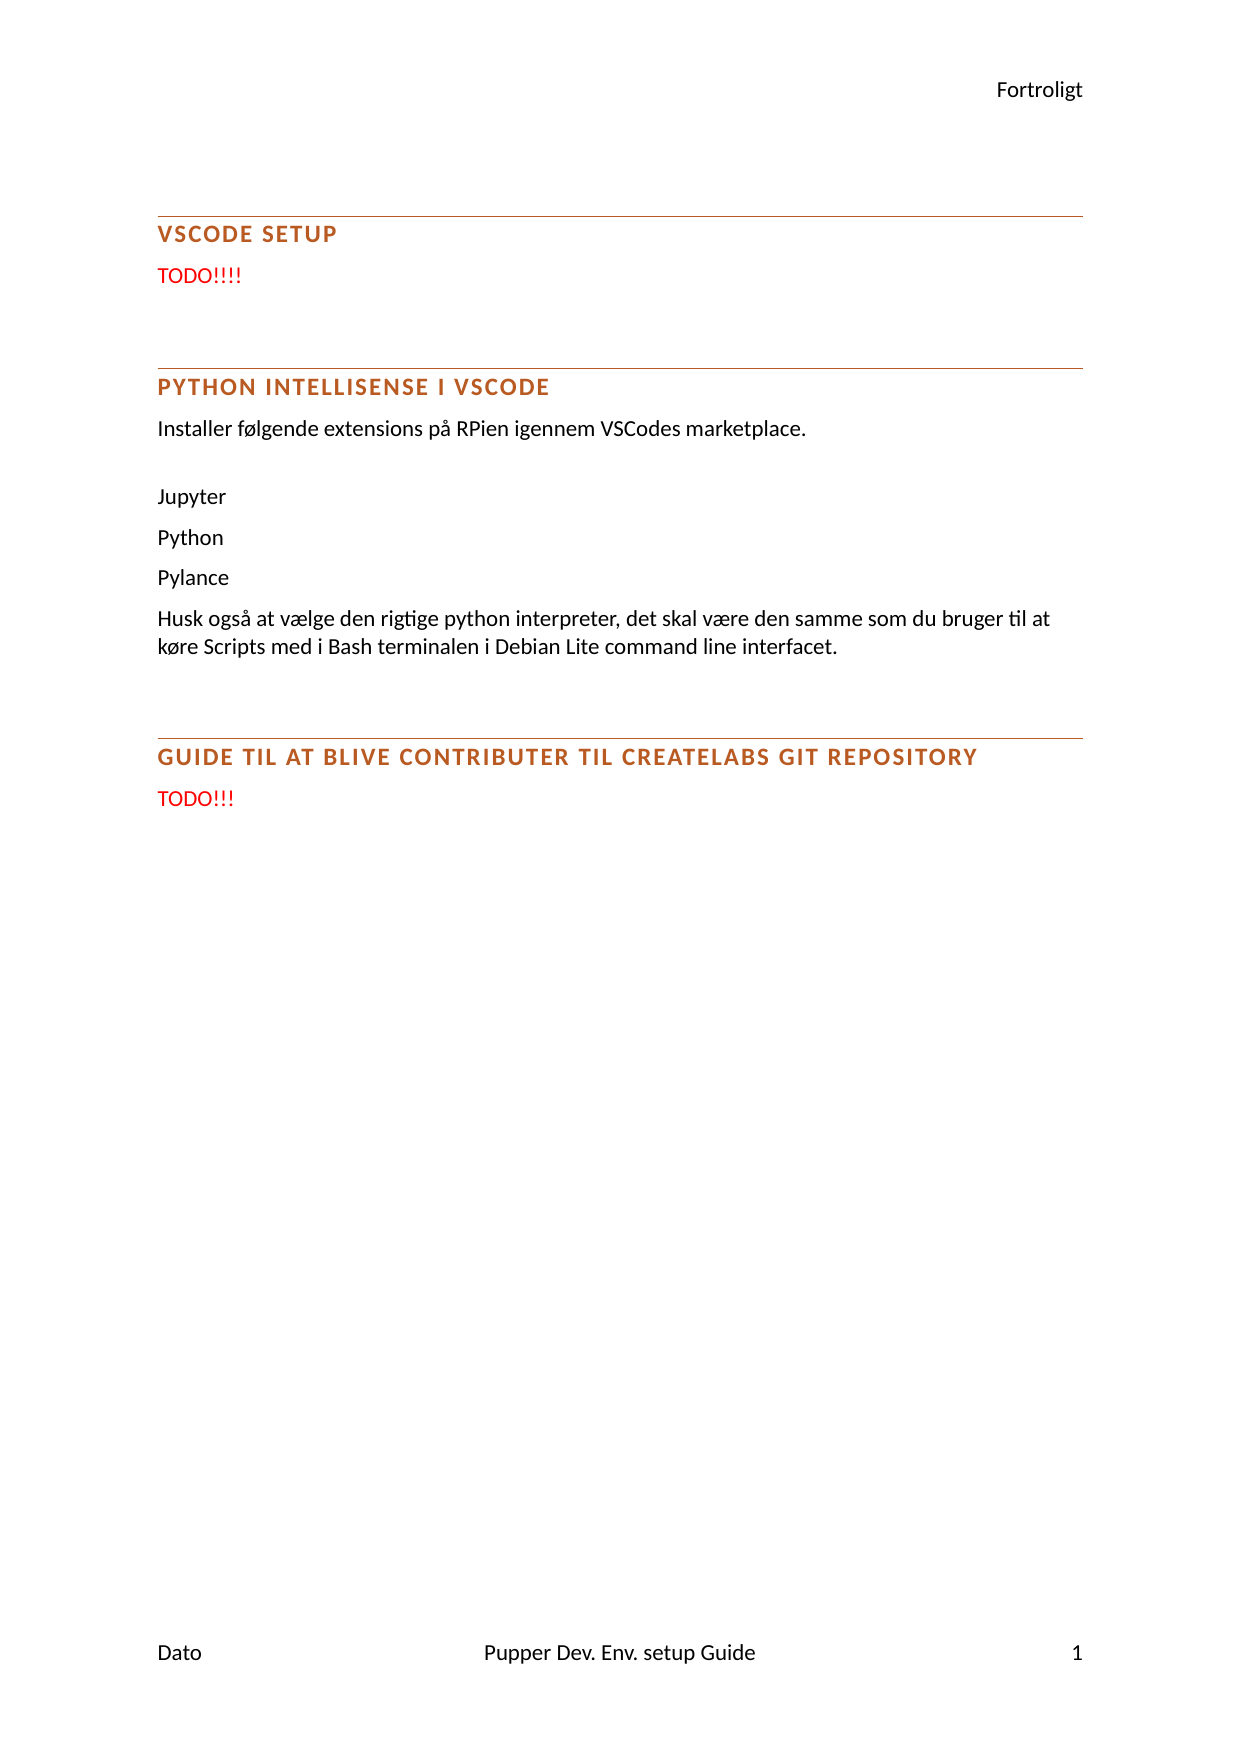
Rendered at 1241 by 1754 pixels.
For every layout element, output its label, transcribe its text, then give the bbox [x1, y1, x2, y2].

text Pylance [157, 563, 1083, 591]
subtitle Python Intellisense i VSCode [157, 369, 1083, 401]
text Python [157, 523, 1083, 551]
text Husk også at vælge den rigtige python interpreter, det skal være den samme som du bruger til at køre Scripts med i Bash terminalen i Debian Lite command line interfacet. [157, 604, 1083, 660]
text TODO!!! [157, 784, 1083, 812]
text Jupyter [157, 482, 1083, 510]
subtitle Guide til at blive contributer til Createlabs Git Repository [157, 739, 1083, 772]
text TODO!!!! [157, 262, 1083, 290]
text Installer følgende extensions på RPien igennem VSCodes marketplace. [157, 414, 1083, 470]
subtitle VSCODE setup [157, 217, 1083, 249]
